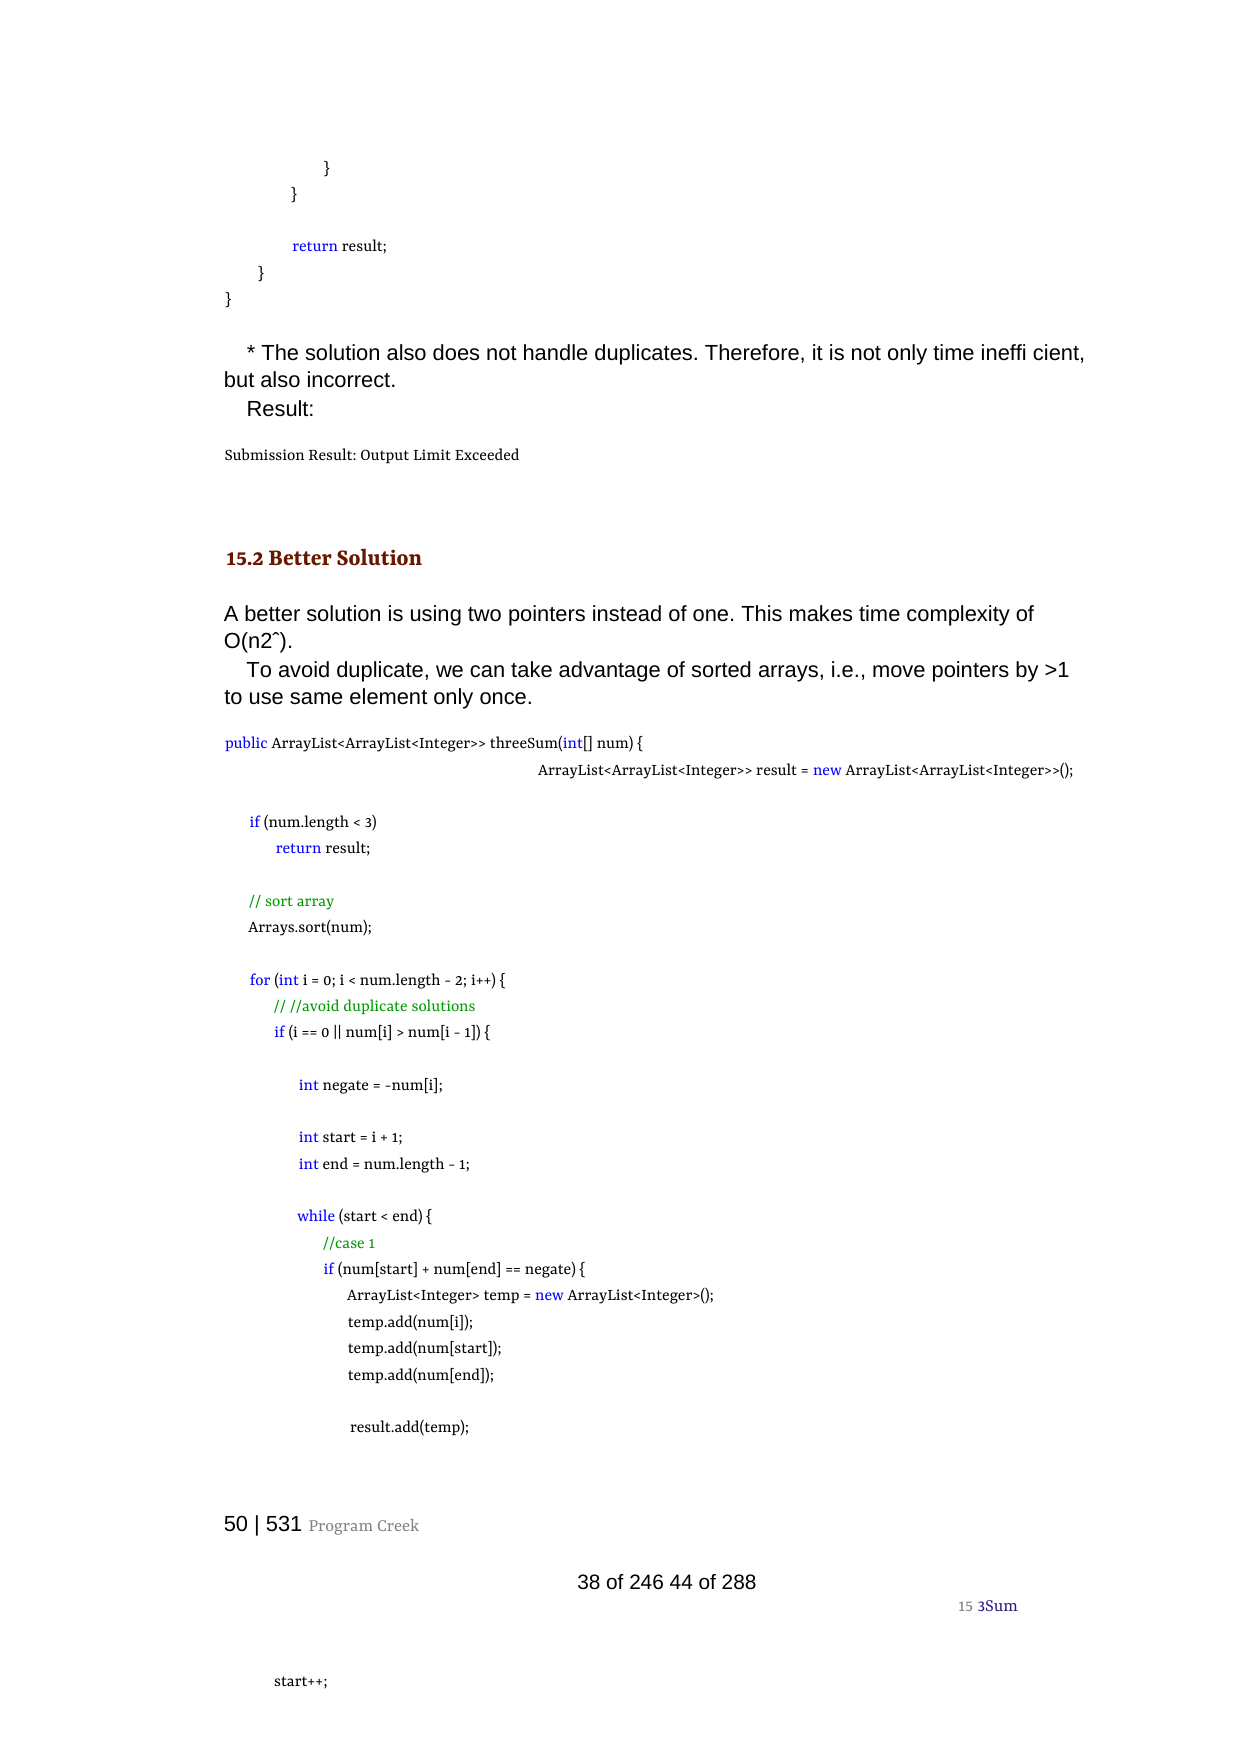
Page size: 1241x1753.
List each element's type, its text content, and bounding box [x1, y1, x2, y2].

text start++; [274, 1669, 1152, 1691]
text 15 3Sum [148, 1594, 1018, 1617]
text Result: [246, 395, 1152, 421]
text int end = num.length - 1; [299, 1152, 1152, 1174]
text } [324, 156, 1152, 178]
text public ArrayList<ArrayList<Integer>> threeSum(int[] num) { [225, 732, 1152, 753]
text if (i == 0 || num[i] > num[i - 1]) { [274, 1021, 1152, 1043]
text } [291, 183, 1152, 204]
text } [258, 261, 1152, 283]
text while (start < end) { [297, 1205, 1152, 1227]
text temp.add(num[start]); [348, 1337, 1152, 1358]
text //case 1 [323, 1231, 1152, 1253]
text To avoid duplicate, we can take advantage of sorted arrays, i.e., move pointers by >1 to use same element only once. [224, 656, 1092, 709]
text return result; [292, 235, 1152, 257]
text 38 of 246 44 of 288 [577, 1570, 1152, 1594]
text if (num[start] + num[end] == negate) { [323, 1258, 1152, 1279]
text return result; [276, 837, 1152, 859]
text result.add(temp); [350, 1416, 1152, 1437]
text int negate = -num[i]; [299, 1074, 1152, 1095]
text * The solution also does not handle duplicates. Therefore, it is not only time ineffi cient, but also incorrect. [224, 339, 1092, 392]
text Arrays.sort(num); [248, 916, 1152, 937]
text } [225, 288, 1152, 309]
text ArrayList<Integer> temp = new ArrayList<Integer>(); [347, 1284, 1152, 1306]
text temp.add(num[i]); [348, 1310, 1152, 1332]
text ArrayList<ArrayList<Integer>> result = new ArrayList<ArrayList<Integer>>(); [148, 758, 1073, 780]
text A better solution is using two pointers instead of one. This makes time complexity of O(n2ˆ). [223, 601, 1092, 653]
text Submission Result: Output Limit Exceeded [224, 444, 1152, 465]
text 15.2 Better Solution [226, 542, 1152, 572]
text 50 | 531 Program Creek [223, 1510, 1152, 1536]
text for (int i = 0; i < num.length - 2; i++) { [249, 968, 1152, 990]
text int start = i + 1; [299, 1126, 1152, 1148]
text if (num.length < 3) [249, 811, 1152, 832]
text // sort array [249, 889, 1152, 911]
text // //avoid duplicate solutions [273, 995, 1152, 1016]
text temp.add(num[end]); [348, 1363, 1152, 1385]
